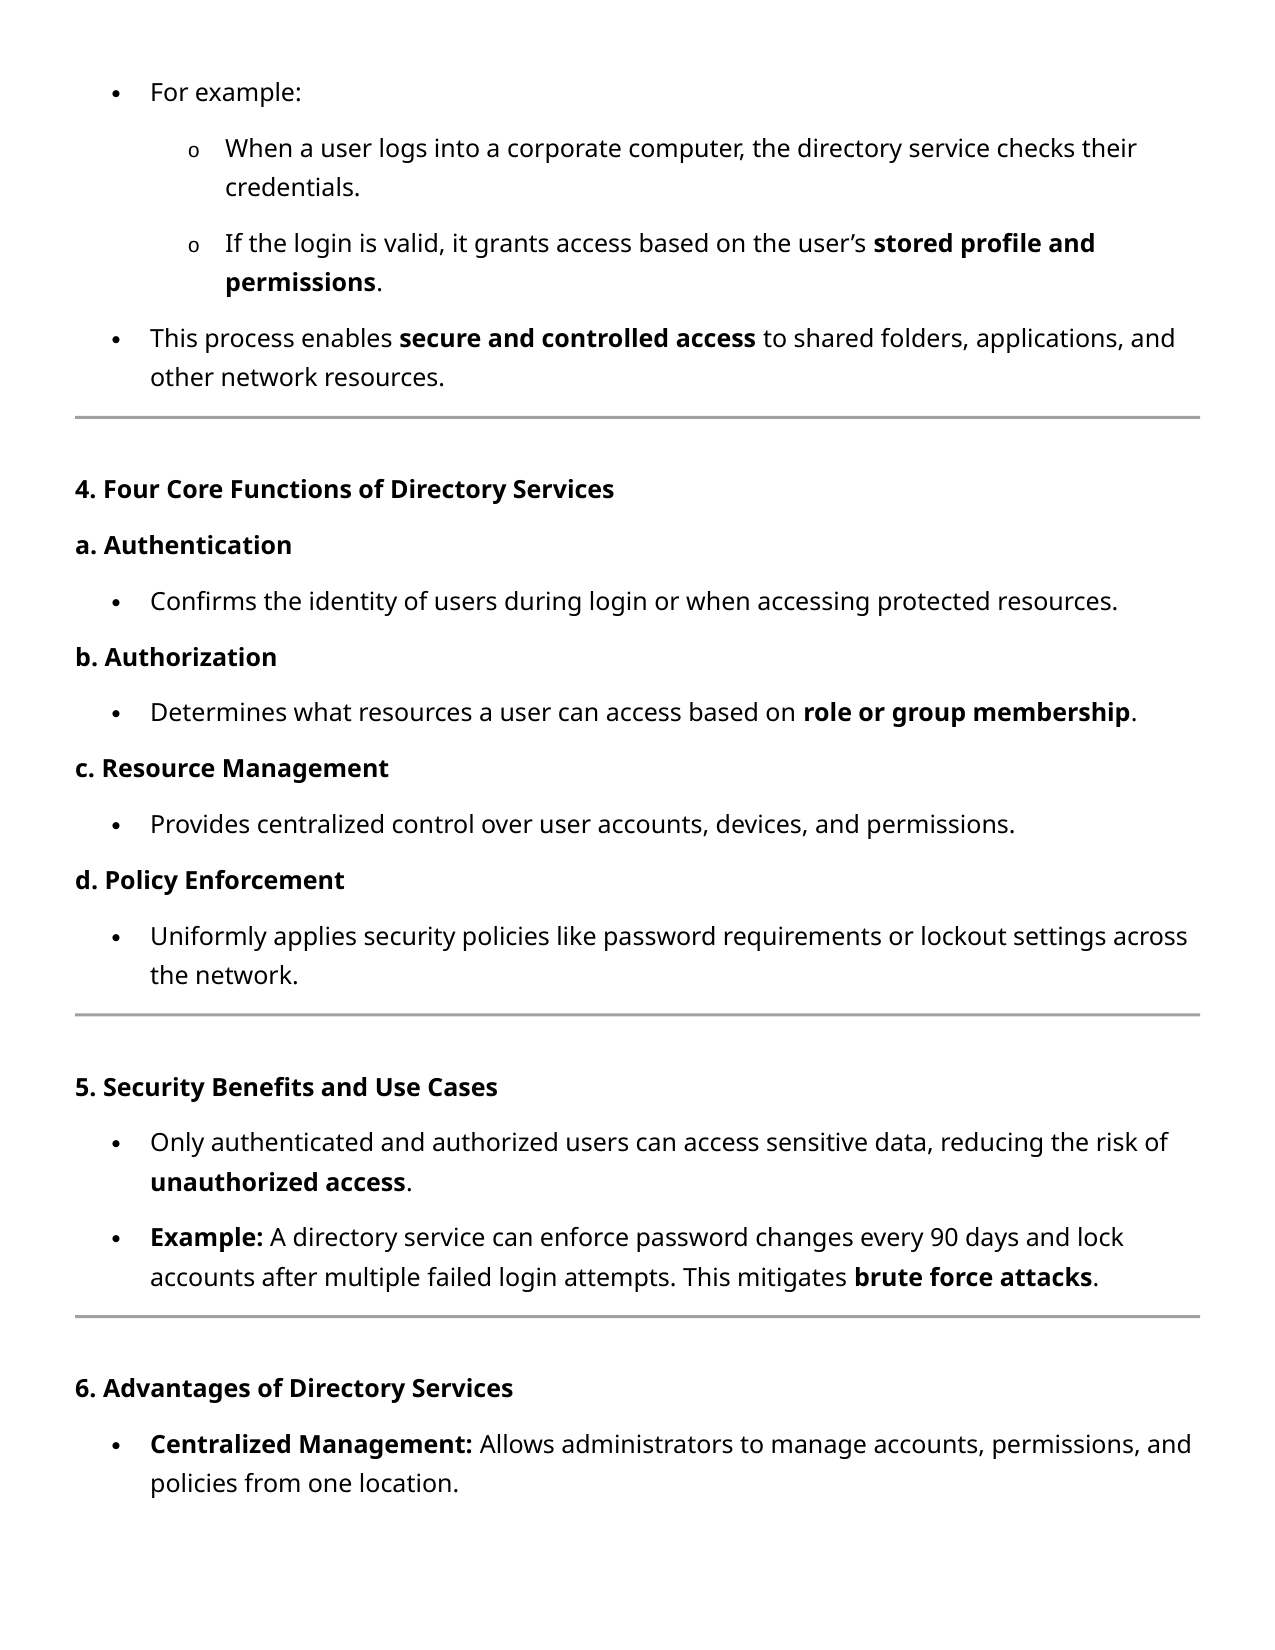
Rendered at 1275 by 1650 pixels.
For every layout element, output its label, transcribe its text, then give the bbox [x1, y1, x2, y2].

list Confirms the identity of users during login or when accessing protected resources. [112, 583, 1200, 617]
list Centralized Management: Allows administrators to manage accounts, permissions, and policies from one location. [112, 1427, 1200, 1500]
list If the login is valid, it grants access based on the user’s stored profile and permissions. [187, 226, 1200, 299]
list Uniformly applies security policies like password requirements or lockout settings across the network. [112, 918, 1200, 992]
text a. Authentication [75, 527, 1200, 562]
list When a user logs into a corporate computer, the directory service checks their credentials. [187, 131, 1200, 204]
text c. Resource Management [75, 751, 1200, 785]
list Only authenticated and authorized users can access sensitive data, reducing the risk of unauthorized access. [112, 1125, 1200, 1198]
text 5. Security Benefits and Use Cases [75, 1069, 1200, 1103]
text b. Authorization [75, 639, 1200, 673]
list Provides centralized control over user accounts, devices, and permissions. [112, 807, 1200, 841]
list Example: A directory service can enforce password changes every 90 days and lock accounts after multiple failed login attempts. This mitigates brute force attacks. [112, 1220, 1200, 1293]
text 4. Four Core Functions of Directory Services [75, 472, 1200, 506]
list This process enables secure and controlled access to shared folders, applications, and other network resources. [112, 321, 1200, 394]
text d. Policy Enforcement [75, 862, 1200, 897]
text 6. Advantages of Directory Services [75, 1371, 1200, 1405]
list For example: [112, 75, 1200, 109]
list Determines what resources a user can access based on role or group membership. [112, 695, 1200, 729]
